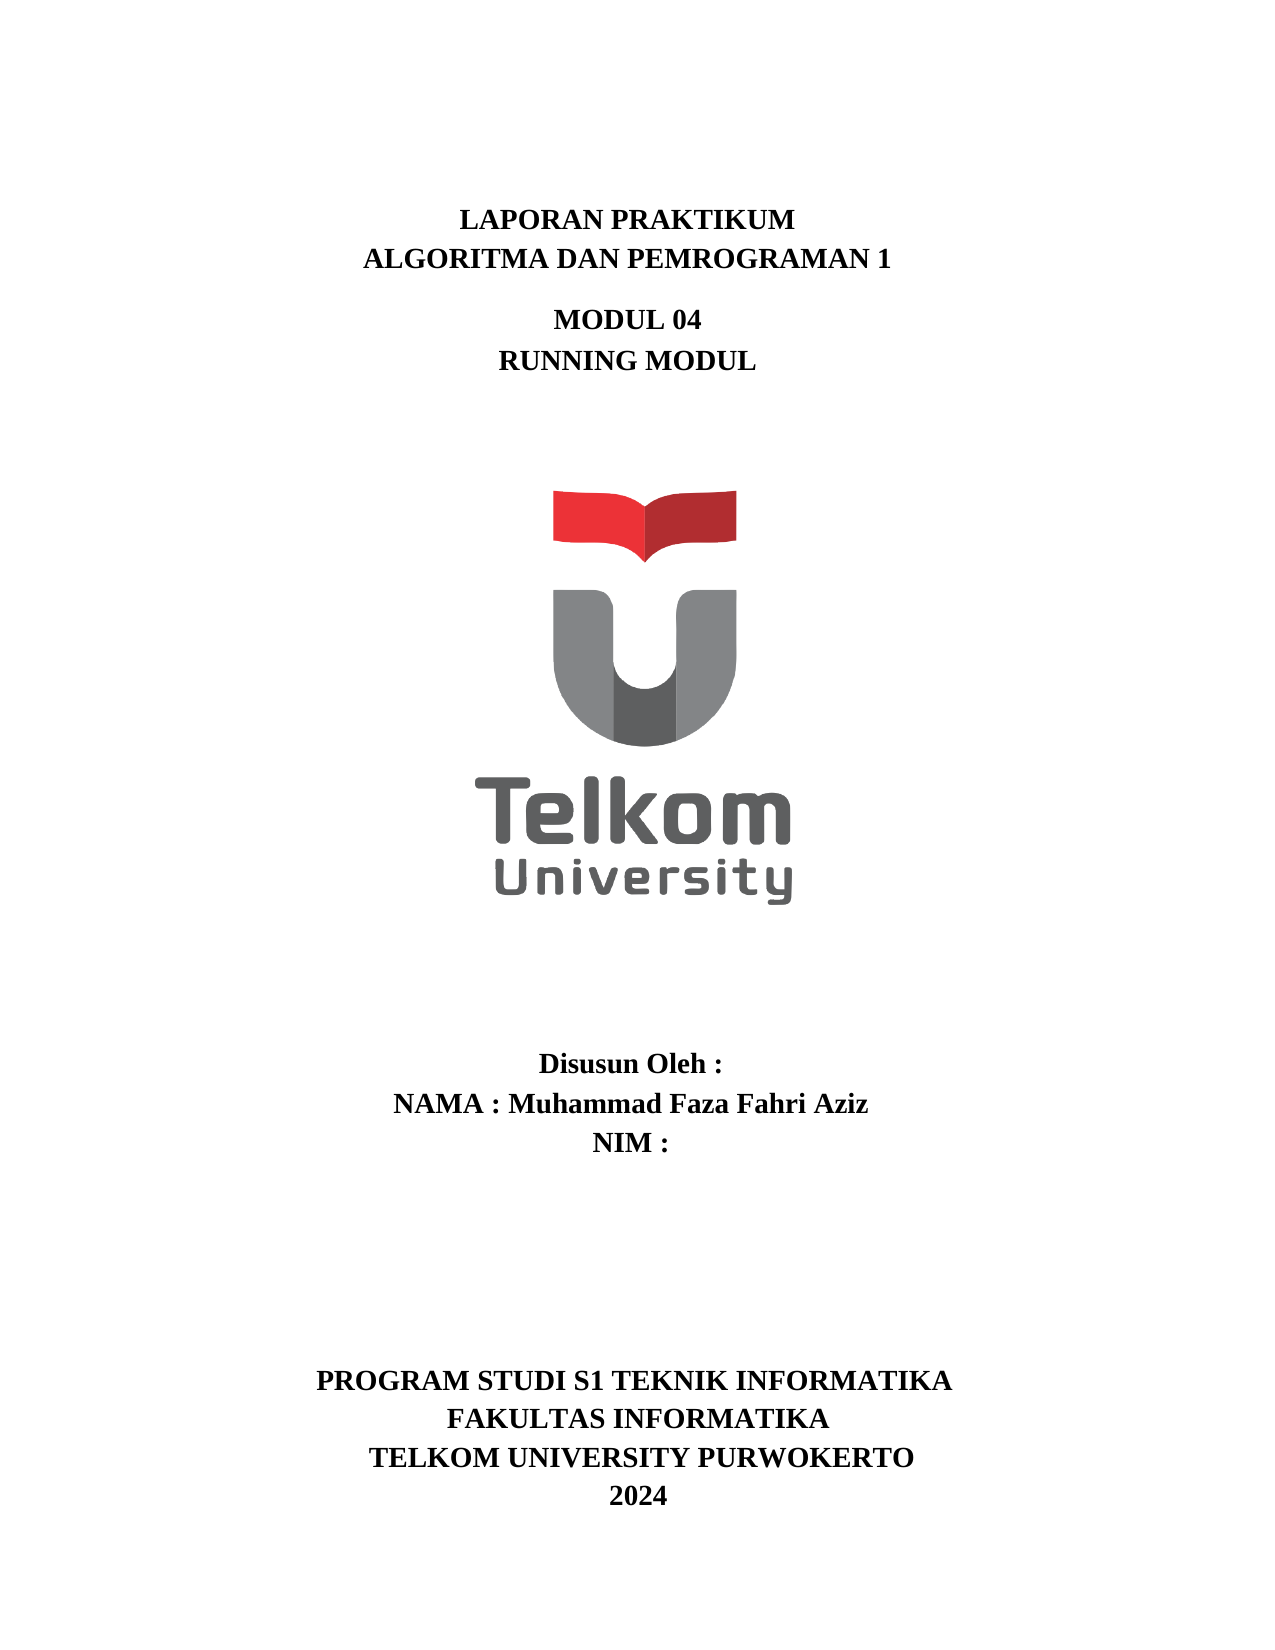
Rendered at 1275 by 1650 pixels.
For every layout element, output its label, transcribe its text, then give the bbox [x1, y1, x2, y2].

text LAPORAN PRAKTIKUM [116, 202, 1138, 236]
text TELKOM UNIVERSITY PURWOKERTO 2024 [254, 1440, 1022, 1512]
text RUNNING MODUL [116, 343, 1138, 377]
subtitle Disusun Oleh : [376, 1046, 886, 1079]
text NAMA : Muhammad Faza Fahri Aziz NIM : [376, 1087, 886, 1159]
text ALGORITMA DAN PEMROGRAMAN 1 [116, 241, 1138, 274]
text MODUL 04 [116, 302, 1138, 336]
picture [242, 416, 1024, 979]
text PROGRAM STUDI S1 TEKNIK INFORMATIKA FAKULTAS INFORMATIKA [254, 1363, 1022, 1435]
